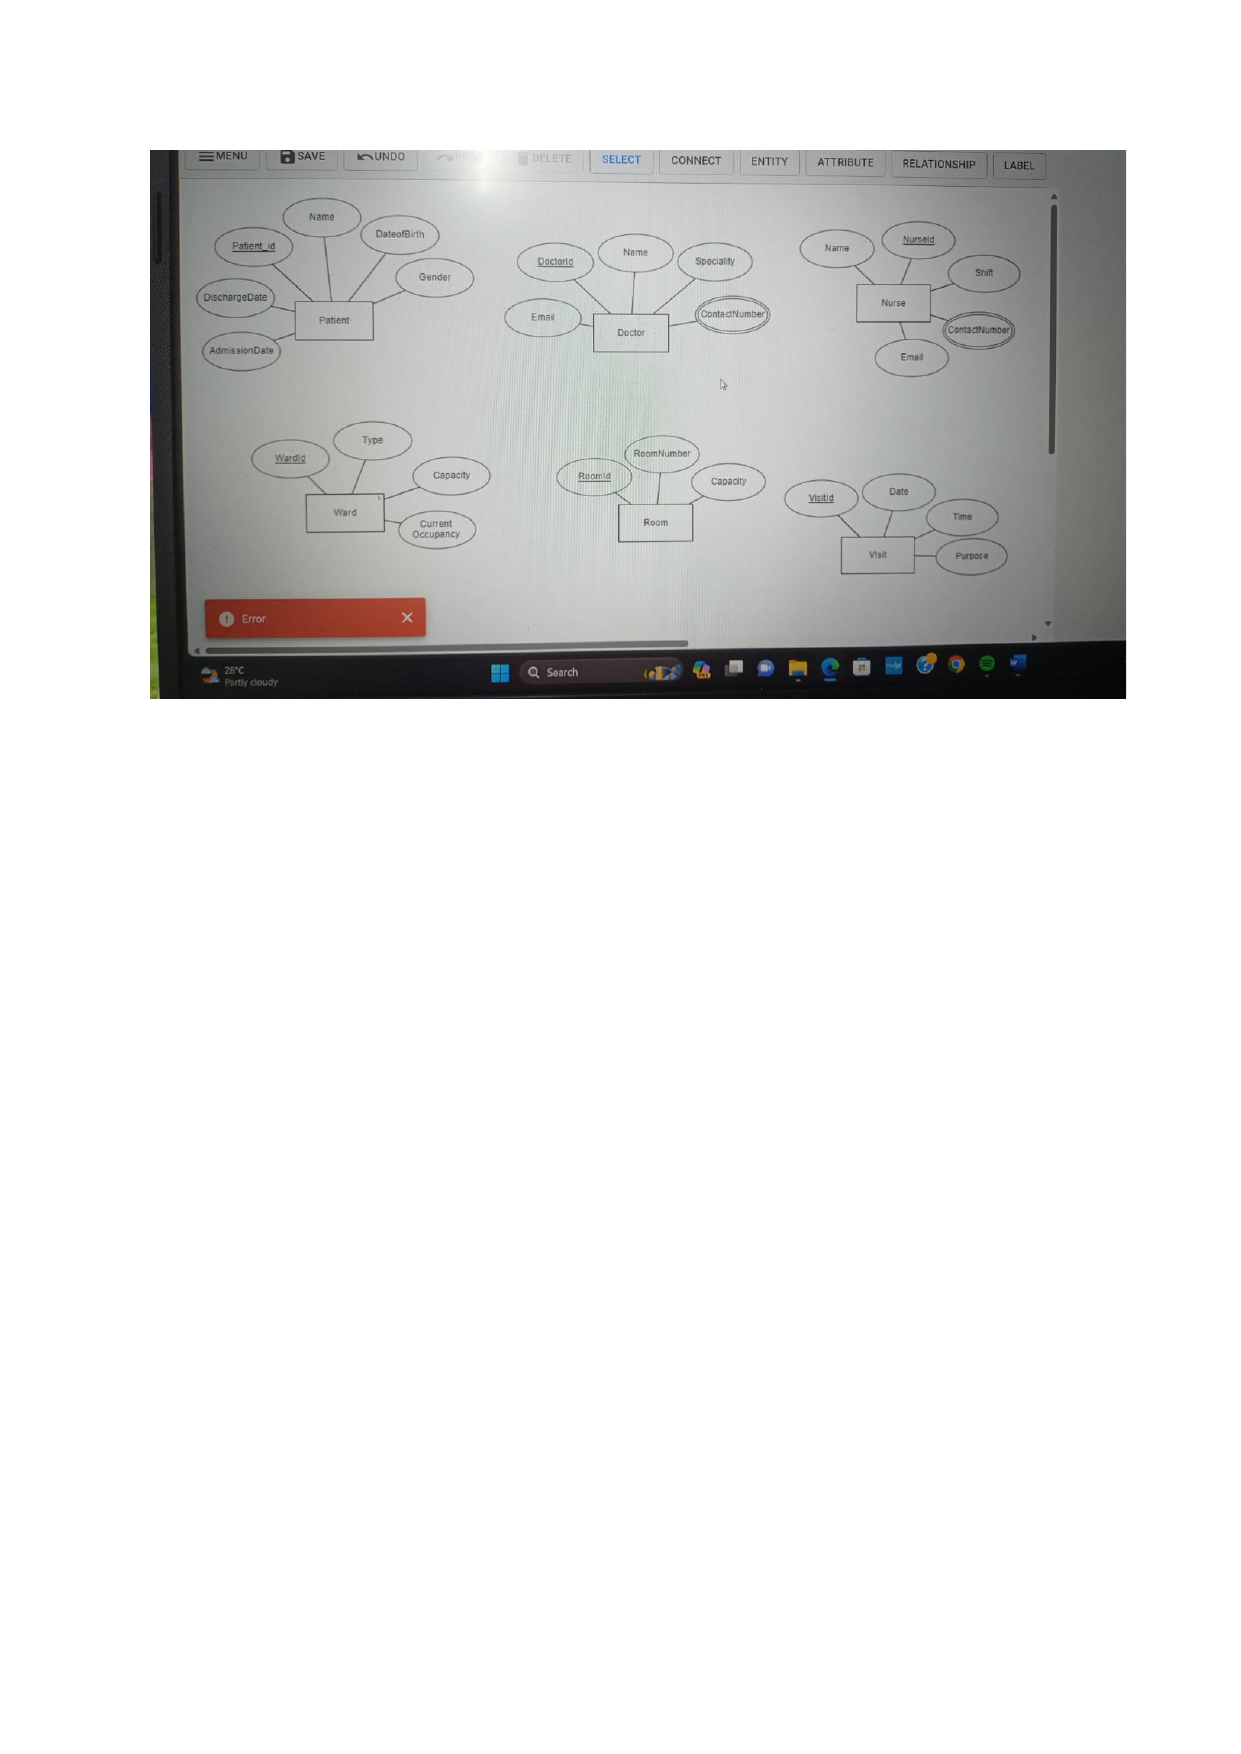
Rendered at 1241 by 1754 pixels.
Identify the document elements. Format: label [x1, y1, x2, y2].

picture [150, 150, 1127, 699]
